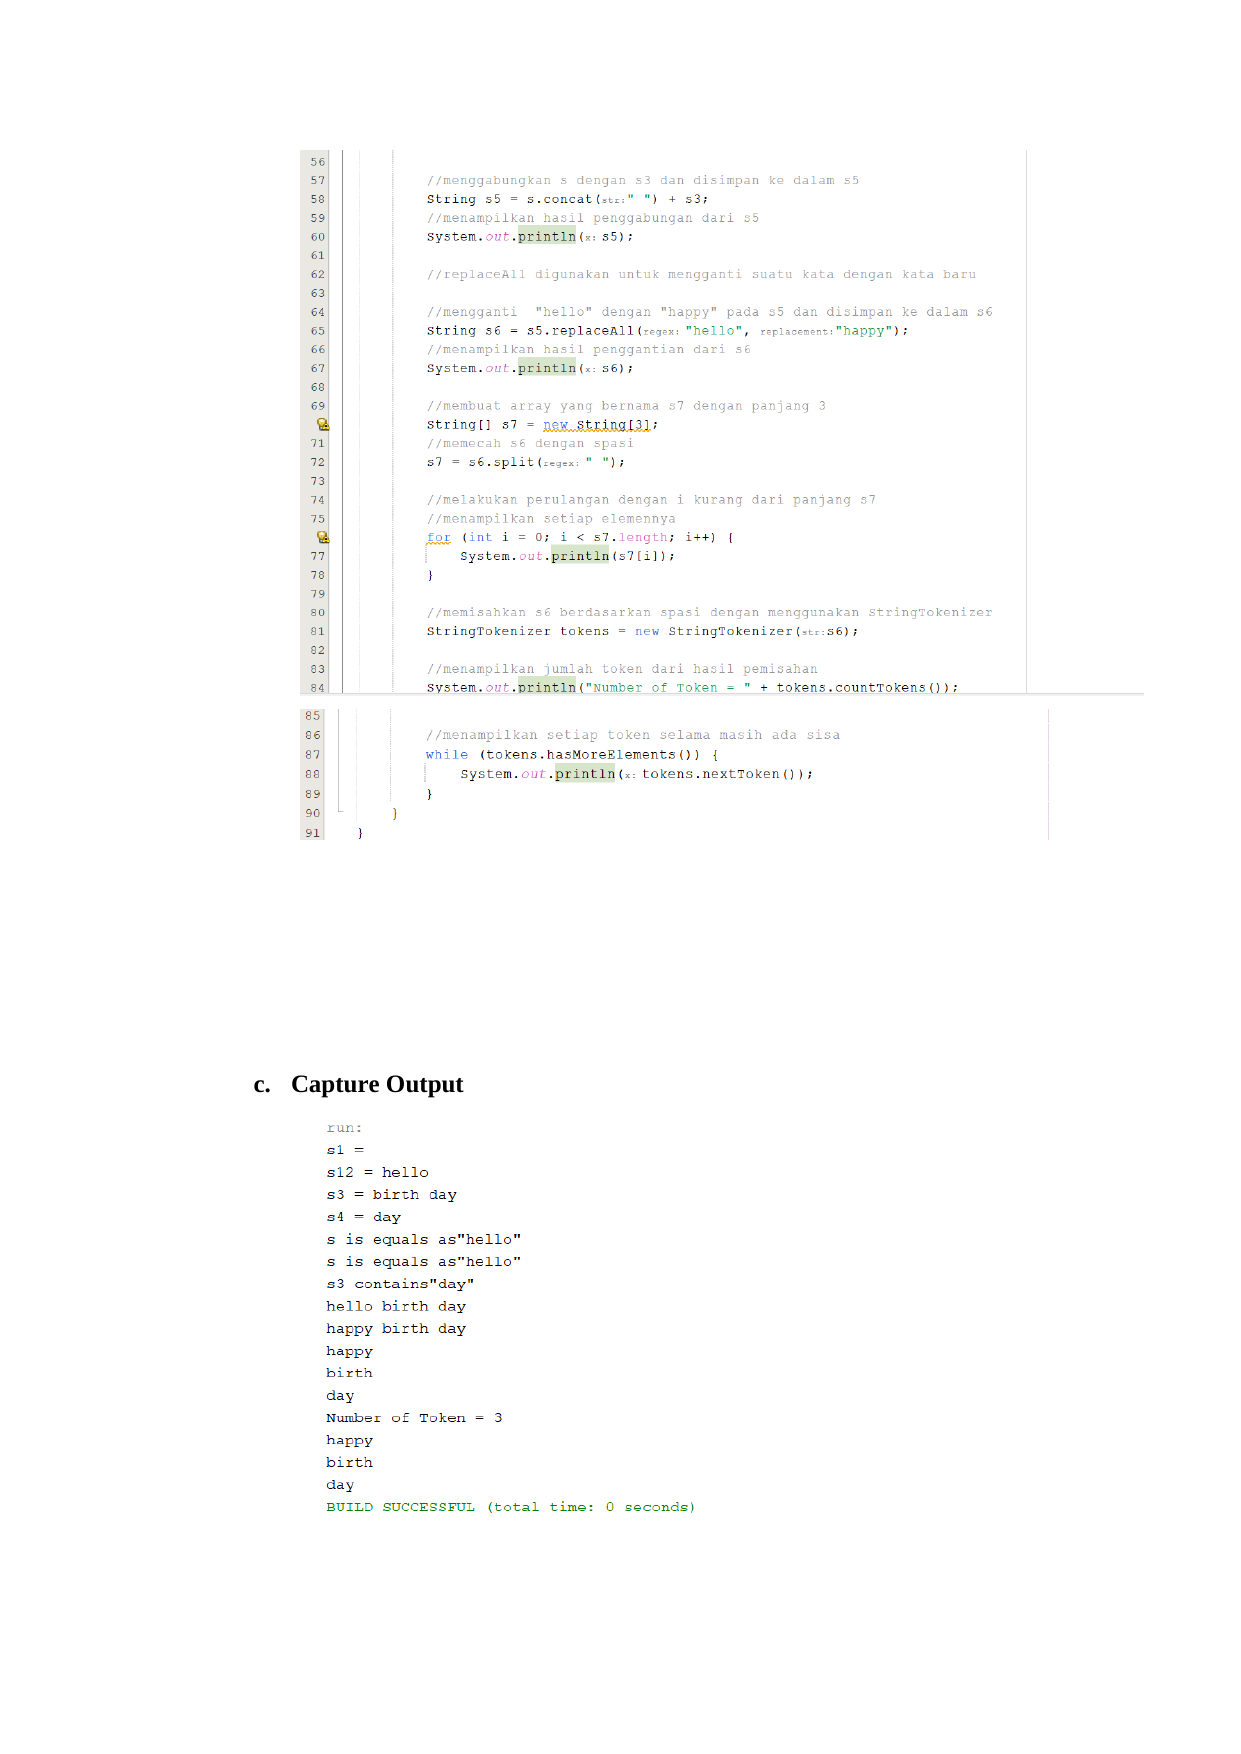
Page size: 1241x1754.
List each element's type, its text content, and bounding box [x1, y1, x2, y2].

picture [300, 709, 1074, 840]
list Capture Output [253, 1069, 1090, 1098]
picture [300, 150, 1145, 696]
picture [300, 1112, 783, 1536]
